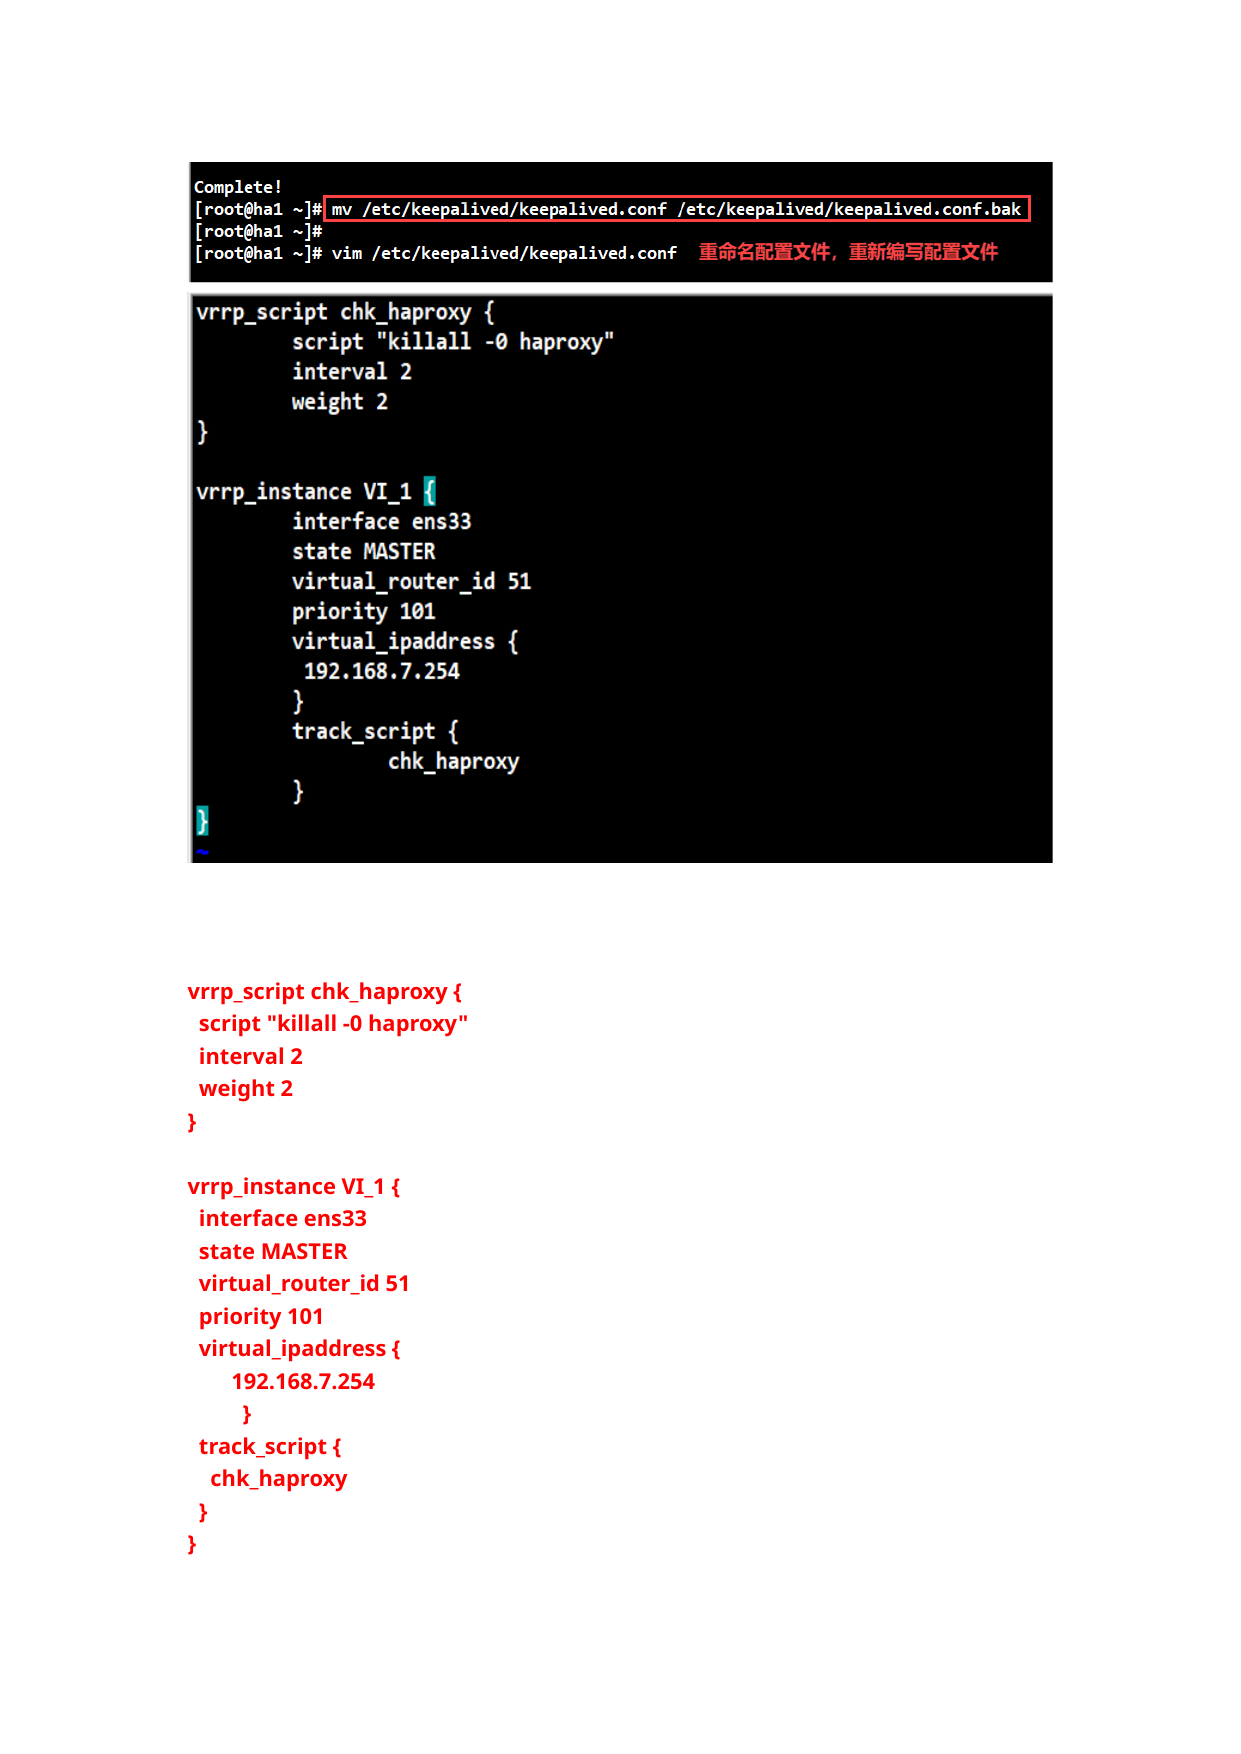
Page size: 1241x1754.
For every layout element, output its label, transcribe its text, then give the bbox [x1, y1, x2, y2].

text virtual_ipaddress { [187, 1332, 1053, 1364]
text 192.168.7.254 [187, 1364, 1053, 1397]
text priority 101 [187, 1299, 1053, 1332]
text state MASTER [187, 1234, 1053, 1267]
text } [187, 1104, 1053, 1137]
picture [187, 292, 1053, 863]
text vrrp_instance VI_1 { [187, 1169, 1053, 1202]
text weight 2 [187, 1072, 1053, 1104]
text virtual_router_id 51 [187, 1267, 1053, 1299]
text script "killall -0 haproxy" [187, 1007, 1053, 1039]
text chk_haproxy [187, 1462, 1053, 1494]
text } [187, 1527, 1053, 1559]
text vrrp_script chk_haproxy { [187, 974, 1053, 1007]
text } [187, 1397, 1053, 1429]
text track_script { [187, 1429, 1053, 1462]
picture [187, 162, 1053, 283]
text interval 2 [187, 1039, 1053, 1072]
text interface ens33 [187, 1202, 1053, 1234]
text } [187, 1494, 1053, 1527]
